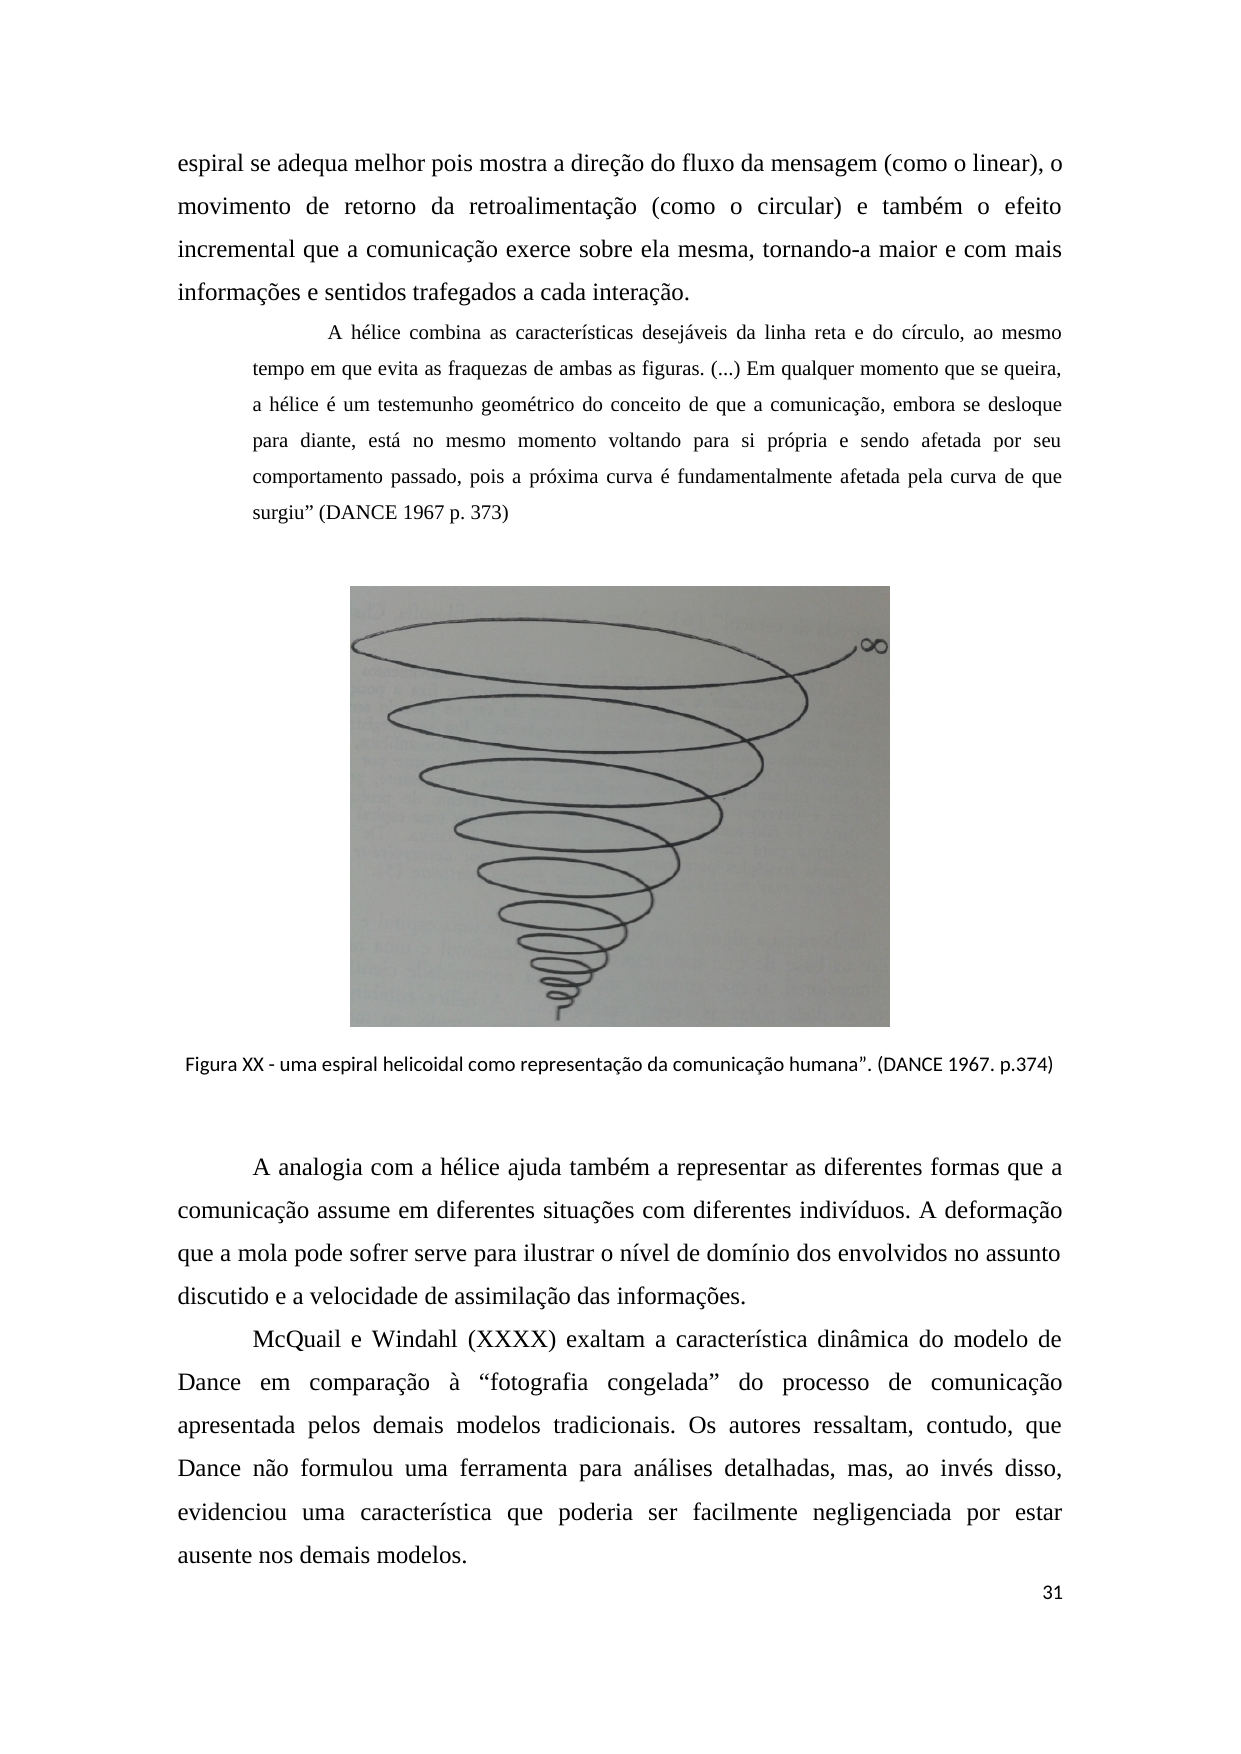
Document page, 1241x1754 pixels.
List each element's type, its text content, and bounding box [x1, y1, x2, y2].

text A hélice combina as características desejáveis da linha reta e do círculo, ao mesmo tempo em que evita as fraquezas de ambas as figuras. (...) Em qualquer momento que se queira, a hélice é um testemunho geométrico do conceito de que a comunicação, embora se desloque para diante, está no mesmo momento voltando para si própria e sendo afetada por seu comportamento passado, pois a próxima curva é fundamentalmente afetada pela curva de que surgiu” (DANCE 1967 p. 373) [252, 320, 1063, 524]
picture [350, 586, 890, 1027]
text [177, 148, 1063, 306]
text A analogia com a hélice ajuda também a representar as diferentes formas que a comunicação assume em diferentes situações com diferentes indivíduos. A deformação que a mola pode sofrer serve para ilustrar o nível de domínio dos envolvidos no assunto discutido e a velocidade de assimilação das informações. [177, 1152, 1063, 1310]
text Figura XX - uma espiral helicoidal como representação da comunicação humana”. (DANCE 1967. p.374) [177, 1052, 1063, 1077]
text McQuail e Windahl (XXXX) exaltam a característica dinâmica do modelo de Dance em comparação à “fotografia congelada” do processo de comunicação apresentada pelos demais modelos tradicionais. Os autores ressaltam, contudo, que Dance não formulou uma ferramenta para análises detalhadas, mas, ao invés disso, evidenciou uma característica que poderia ser facilmente negligenciada por estar ausente nos demais modelos. [177, 1324, 1063, 1568]
